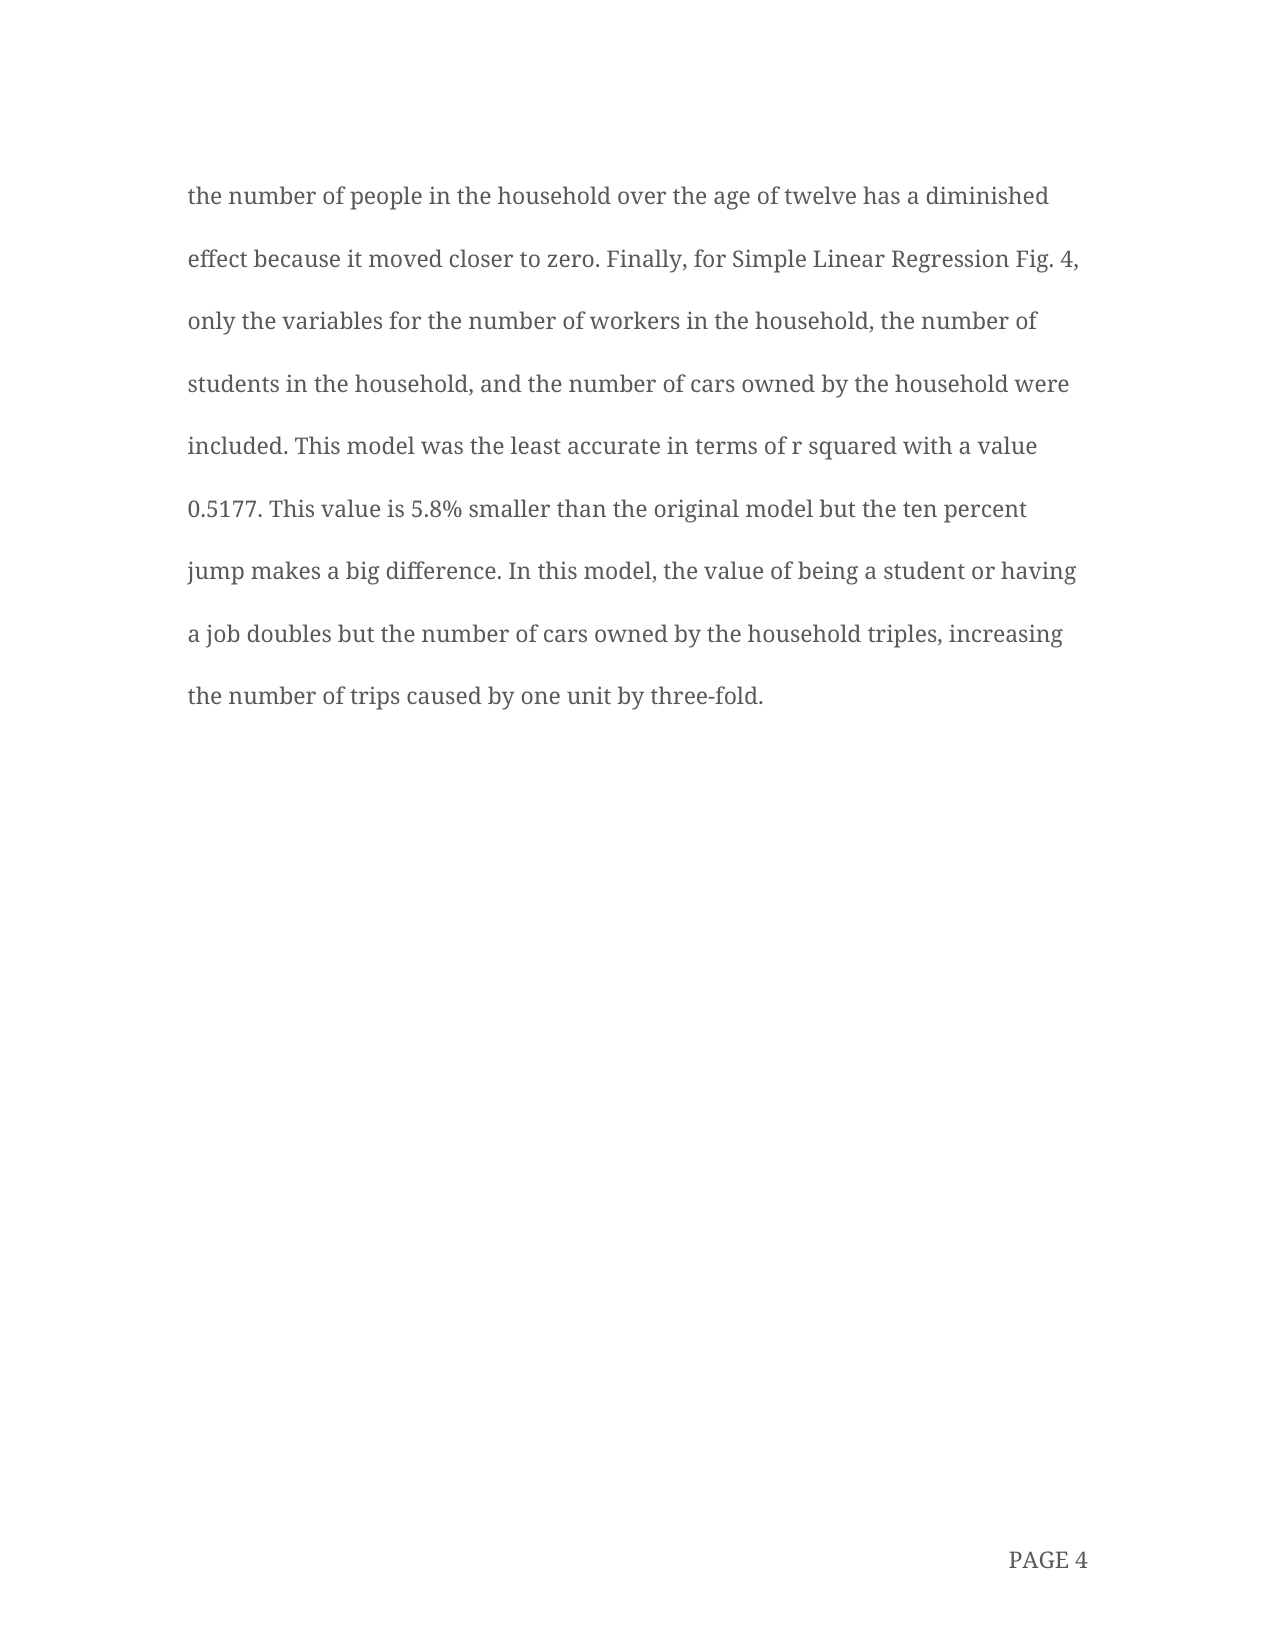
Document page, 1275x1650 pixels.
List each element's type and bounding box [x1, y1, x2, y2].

text [187, 180, 1087, 711]
